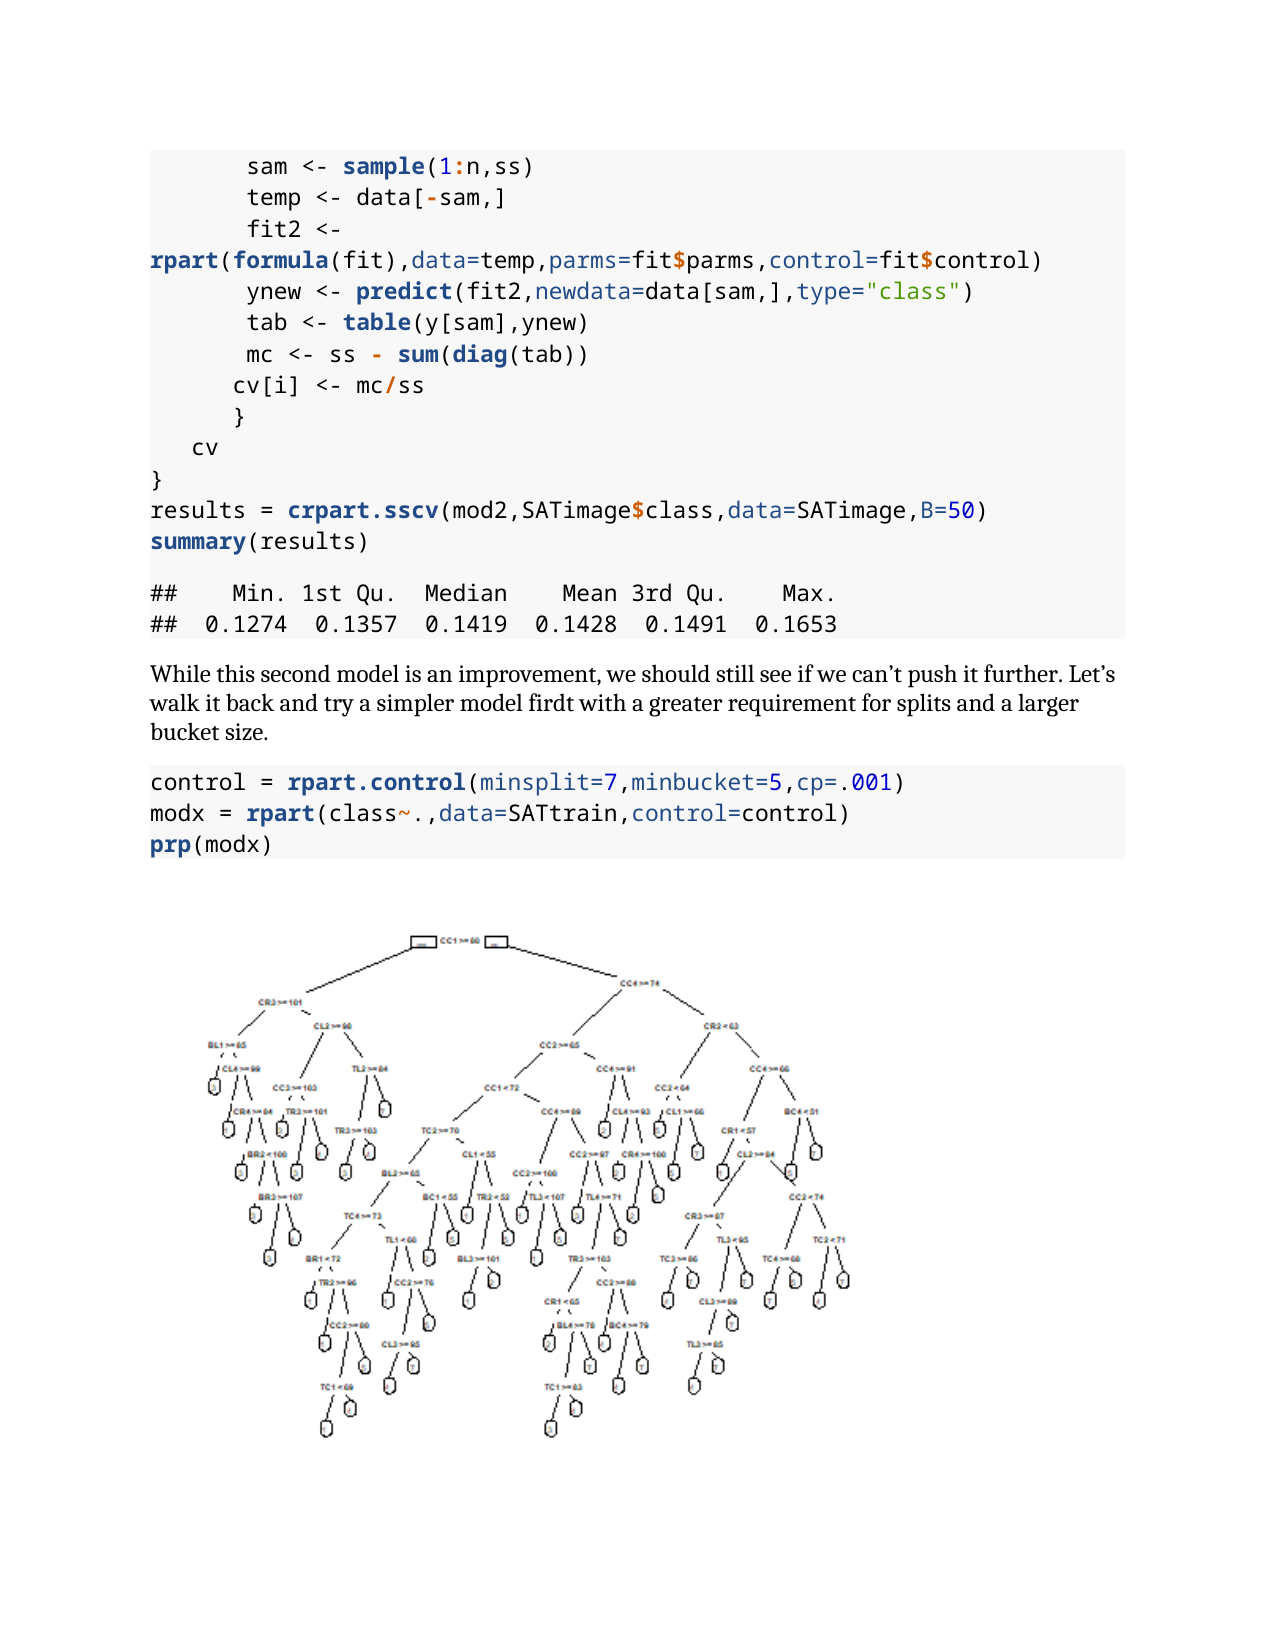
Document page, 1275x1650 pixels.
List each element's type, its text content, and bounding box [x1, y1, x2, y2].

text While this second model is an improvement, we should still see if we can’t push it further. Let’s walk it back and try a simpler model firdt with a greater requirement for splits and a larger bucket size. [150, 660, 1125, 747]
text ## Min. 1st Qu. Median Mean 3rd Qu. Max. ## 0.1274 0.1357 0.1419 0.1428 0.1491 0.1653 [150, 577, 1125, 639]
text control = rpart.control(minsplit=7,minbucket=5,cp=.001) modx = rpart(class~.,data=SATtrain,control=control) prp(modx) [274, 765, 1125, 859]
picture [150, 880, 908, 1487]
